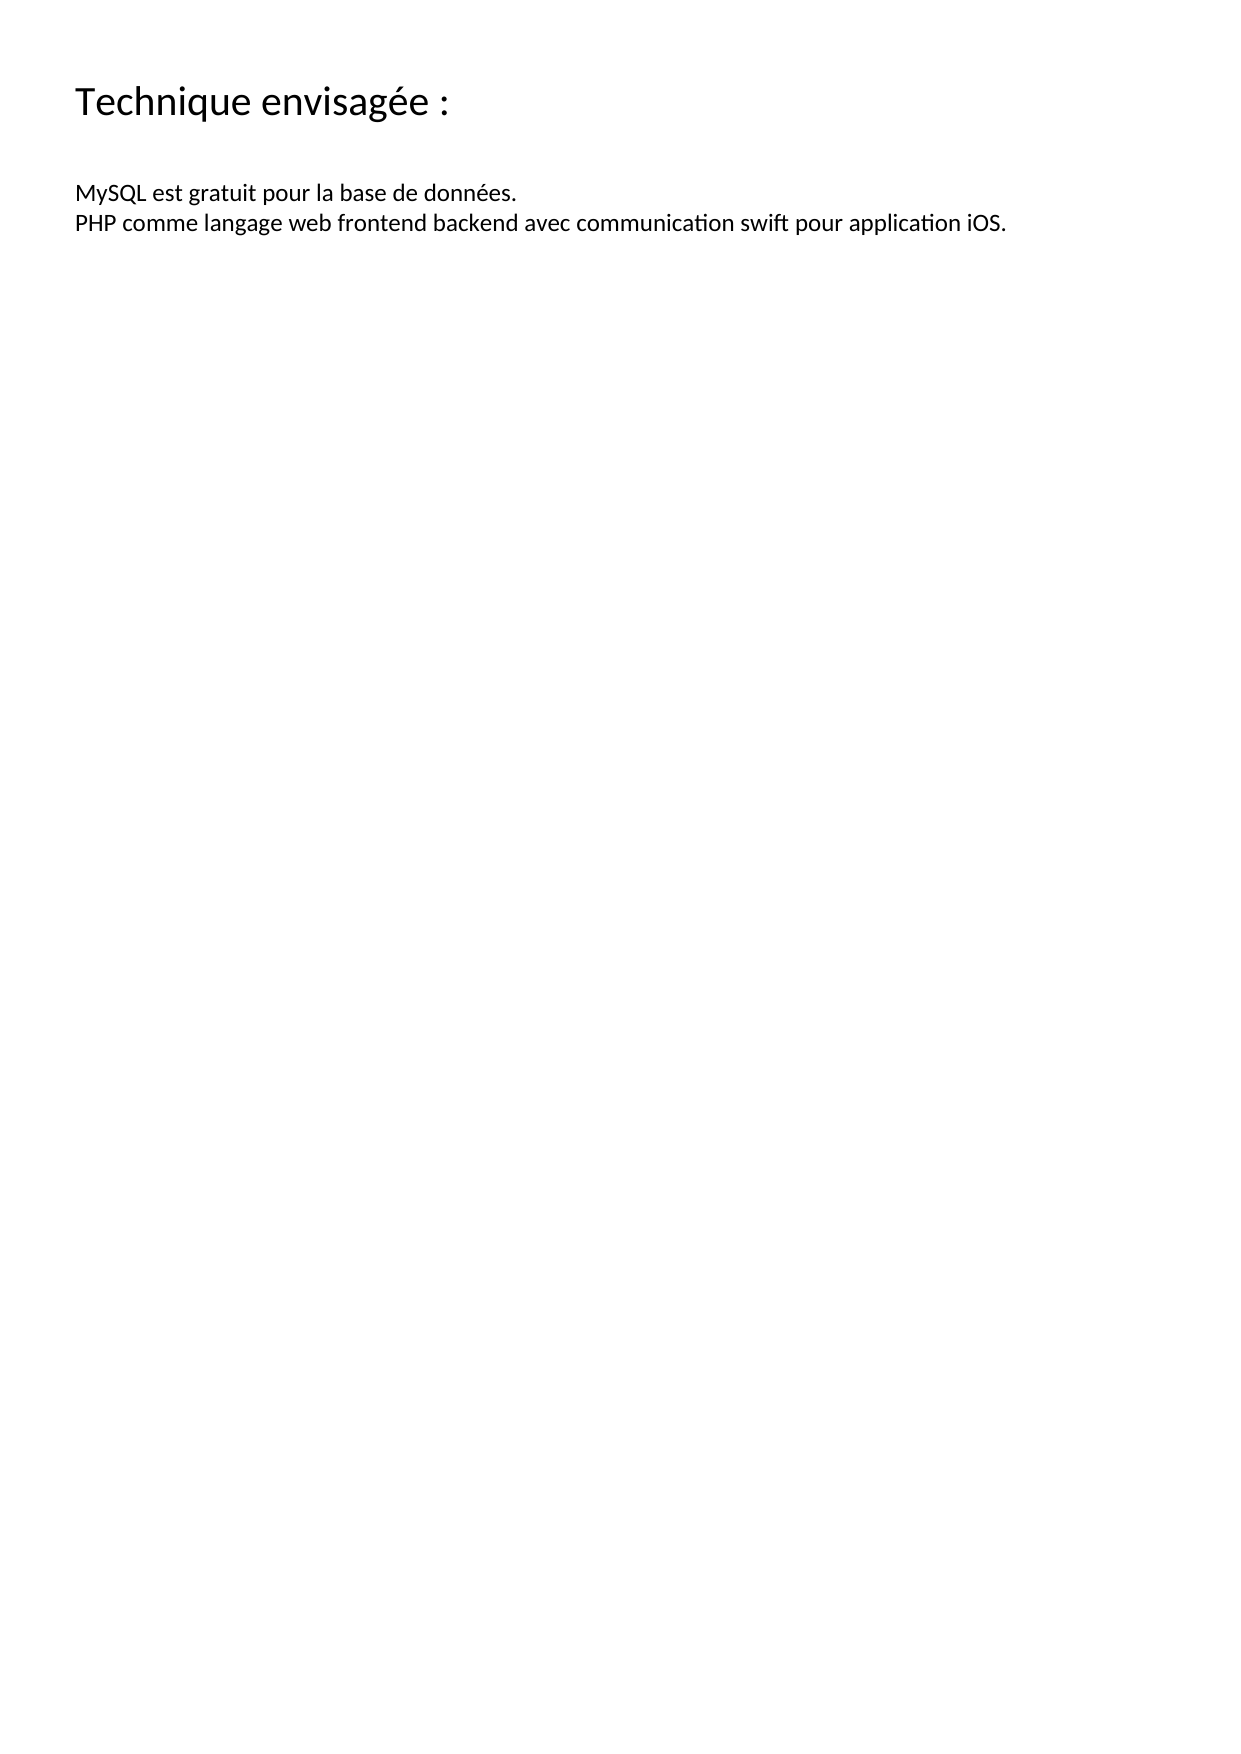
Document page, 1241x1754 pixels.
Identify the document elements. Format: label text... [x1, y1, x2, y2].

text Technique envisagée : [75, 75, 1165, 126]
text PHP comme langage web frontend backend avec communication swift pour application iOS. [75, 207, 1165, 238]
text MySQL est gratuit pour la base de données. [75, 177, 1165, 207]
